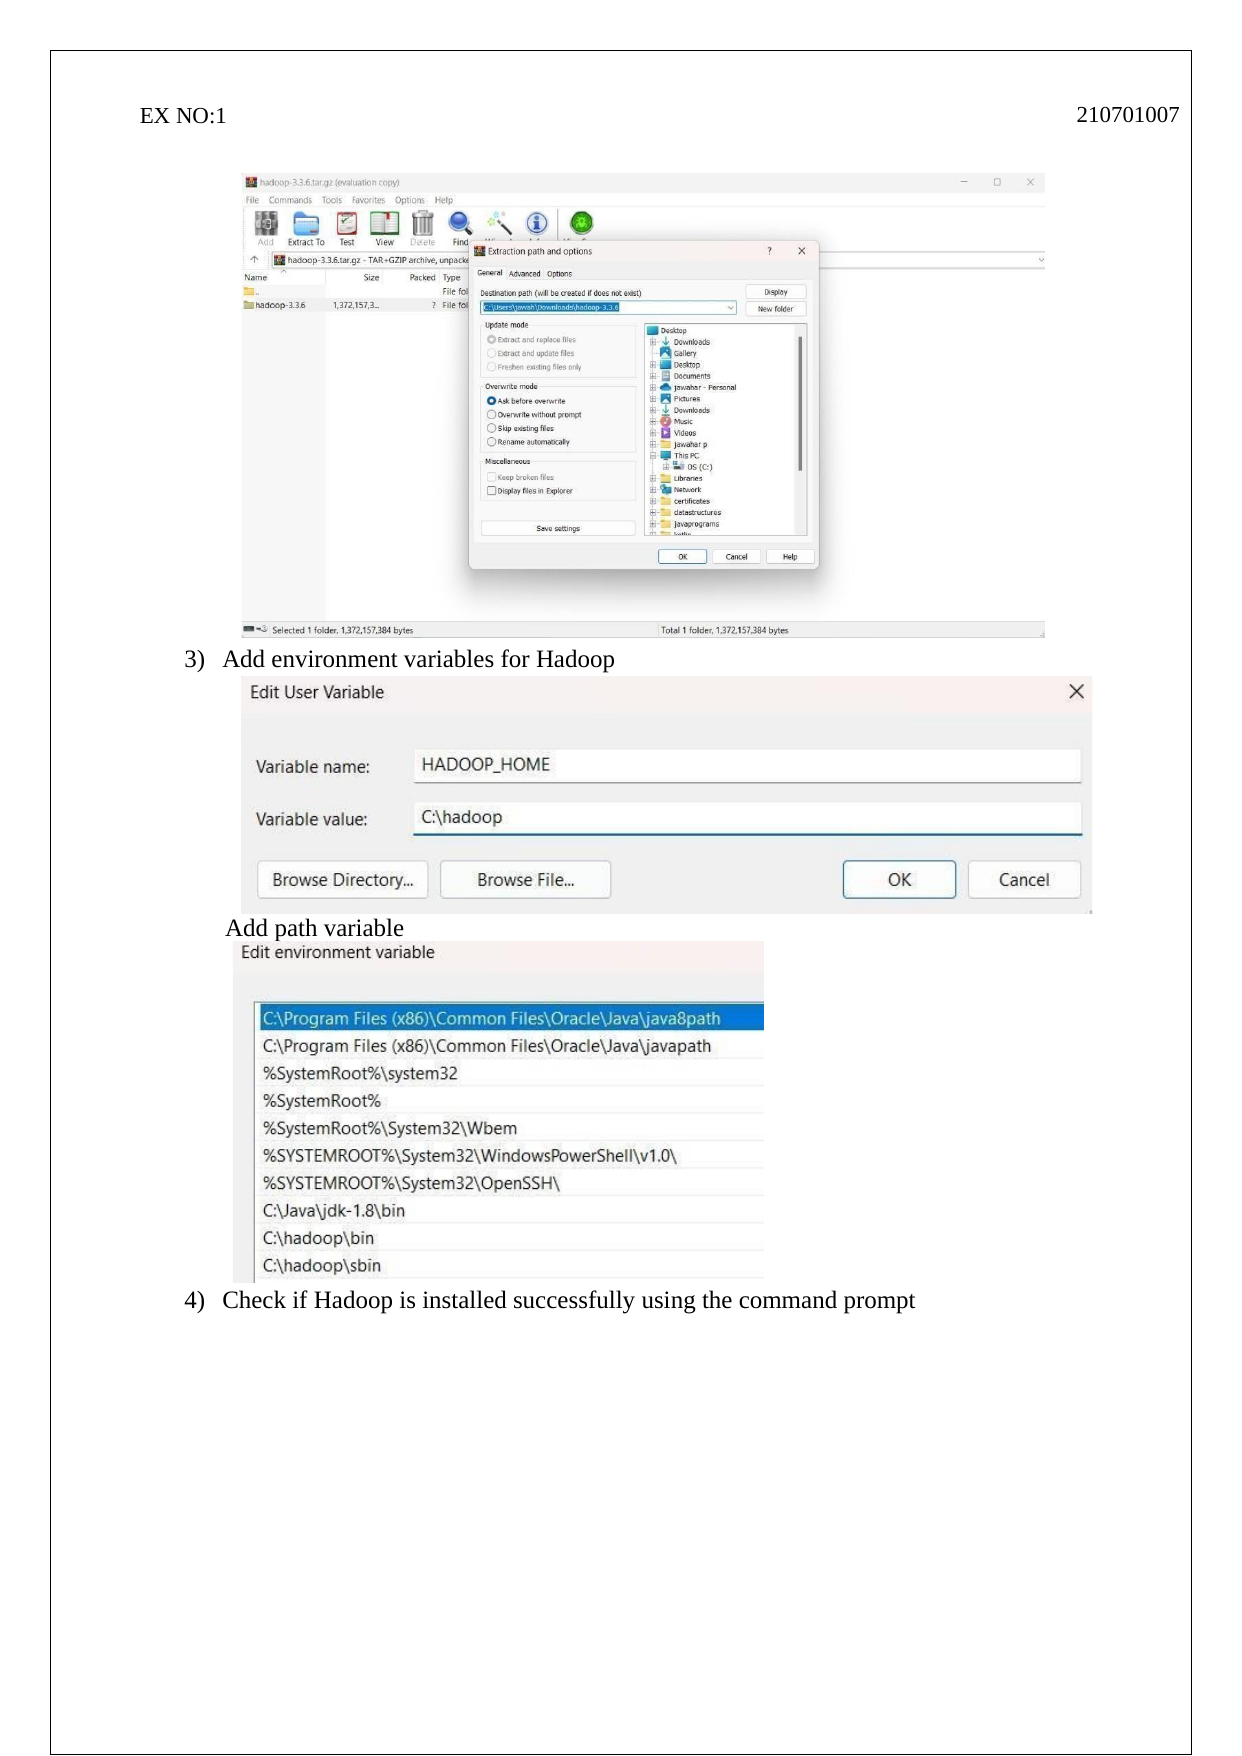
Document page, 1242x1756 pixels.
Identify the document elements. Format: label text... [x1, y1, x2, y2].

list Check if Hadoop is installed successfully using the command prompt [184, 1285, 1191, 1314]
picture [241, 173, 1045, 638]
list Add environment variables for Hadoop [184, 644, 1191, 673]
picture [241, 676, 1093, 914]
picture [232, 941, 764, 1283]
